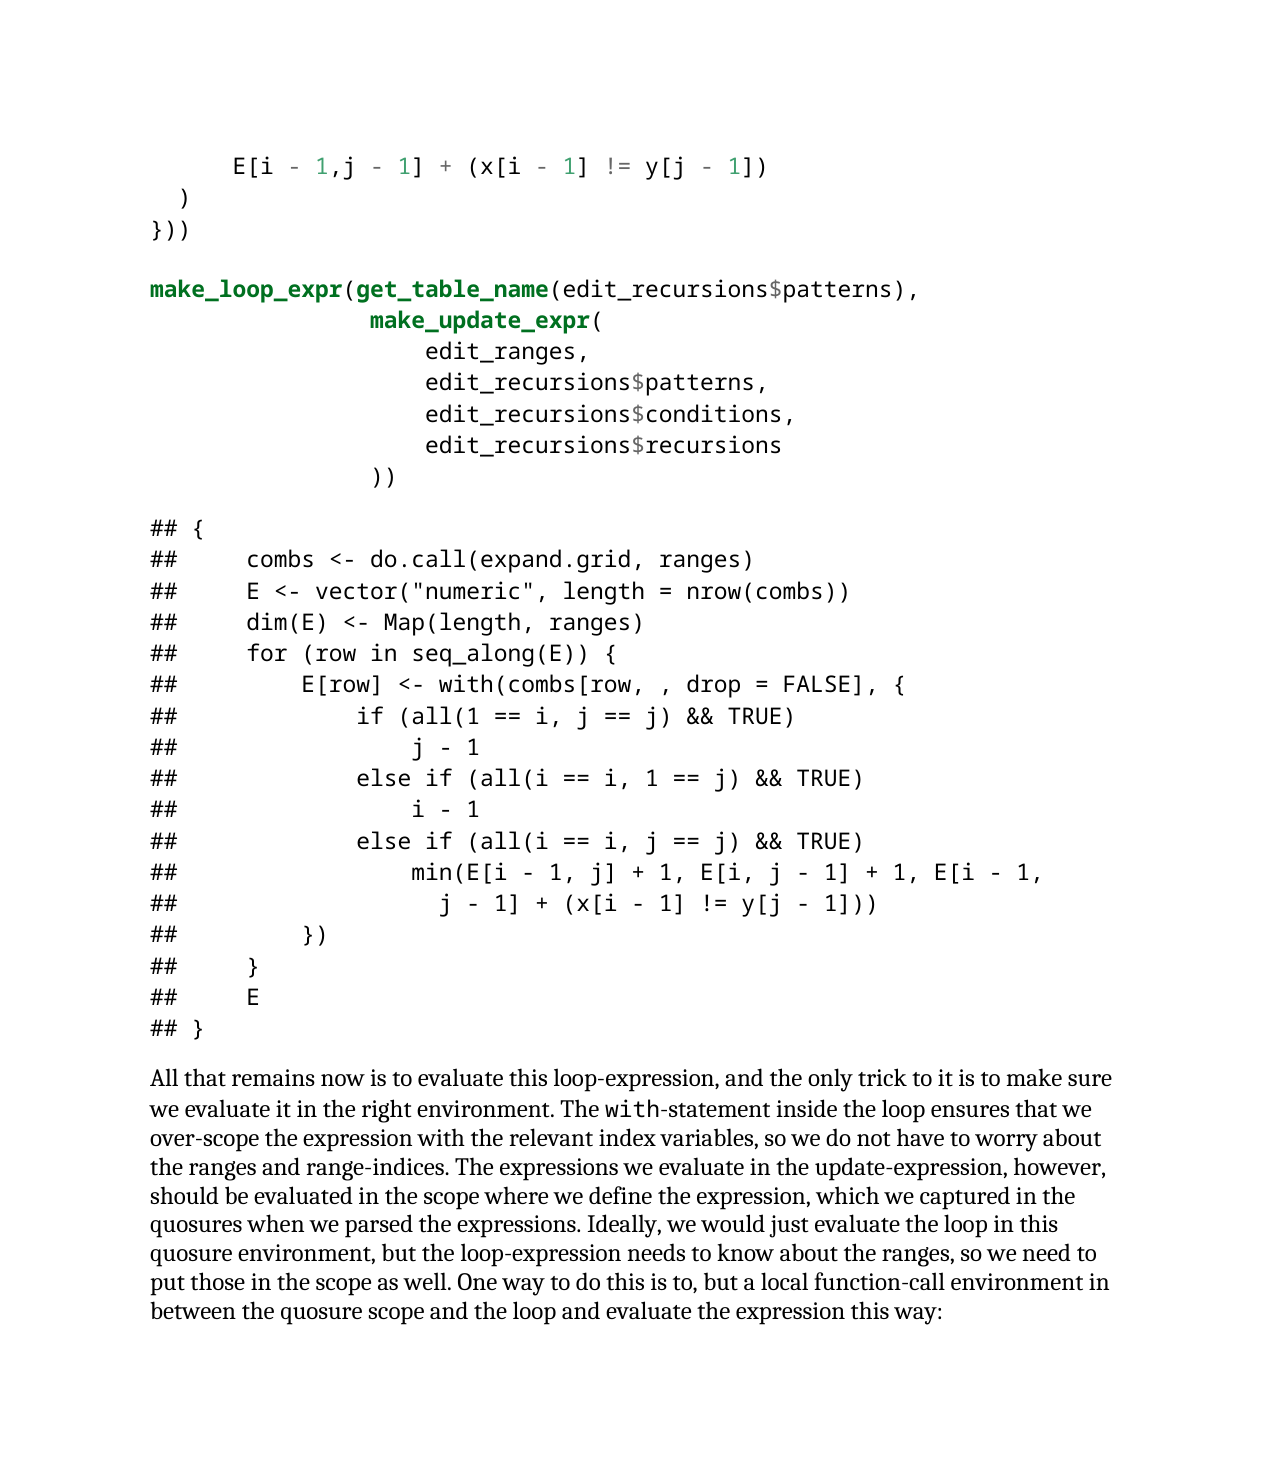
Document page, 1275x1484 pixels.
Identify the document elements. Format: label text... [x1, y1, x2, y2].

text All that remains now is to evaluate this loop-expression, and the only trick to it is to make sure we evaluate it in the right environment. The with-statement inside the loop ensures that we over-scope the expression with the relevant index variables, so we do not have to worry about the ranges and range-indices. The expressions we evaluate in the update-expression, however, should be evaluated in the scope where we define the expression, which we captured in the quosures when we parsed the expressions. Ideally, we would just evaluate the loop in this quosure environment, but the loop-expression needs to know about the ranges, so we need to put those in the scope as well. One way to do this is to, but a local function-call environment in between the quosure scope and the loop and evaluate the expression this way: [150, 1064, 1125, 1325]
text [150, 150, 1125, 491]
text ## { ## combs <- do.call(expand.grid, ranges) ## E <- vector("numeric", length = nrow(combs)) ## dim(E) <- Map(length, ranges) ## for (row in seq_along(E)) { ## E[row] <- with(combs[row, , drop = FALSE], { ## if (all(1 == i, j == j) && TRUE) ## j - 1 ## else if (all(i == i, 1 == j) && TRUE) ## i - 1 ## else if (all(i == i, j == j) && TRUE) ## min(E[i - 1, j] + 1, E[i, j - 1] + 1, E[i - 1, ## j - 1] + (x[i - 1] != y[j - 1])) ## }) ## } ## E ## } [150, 512, 1125, 1043]
